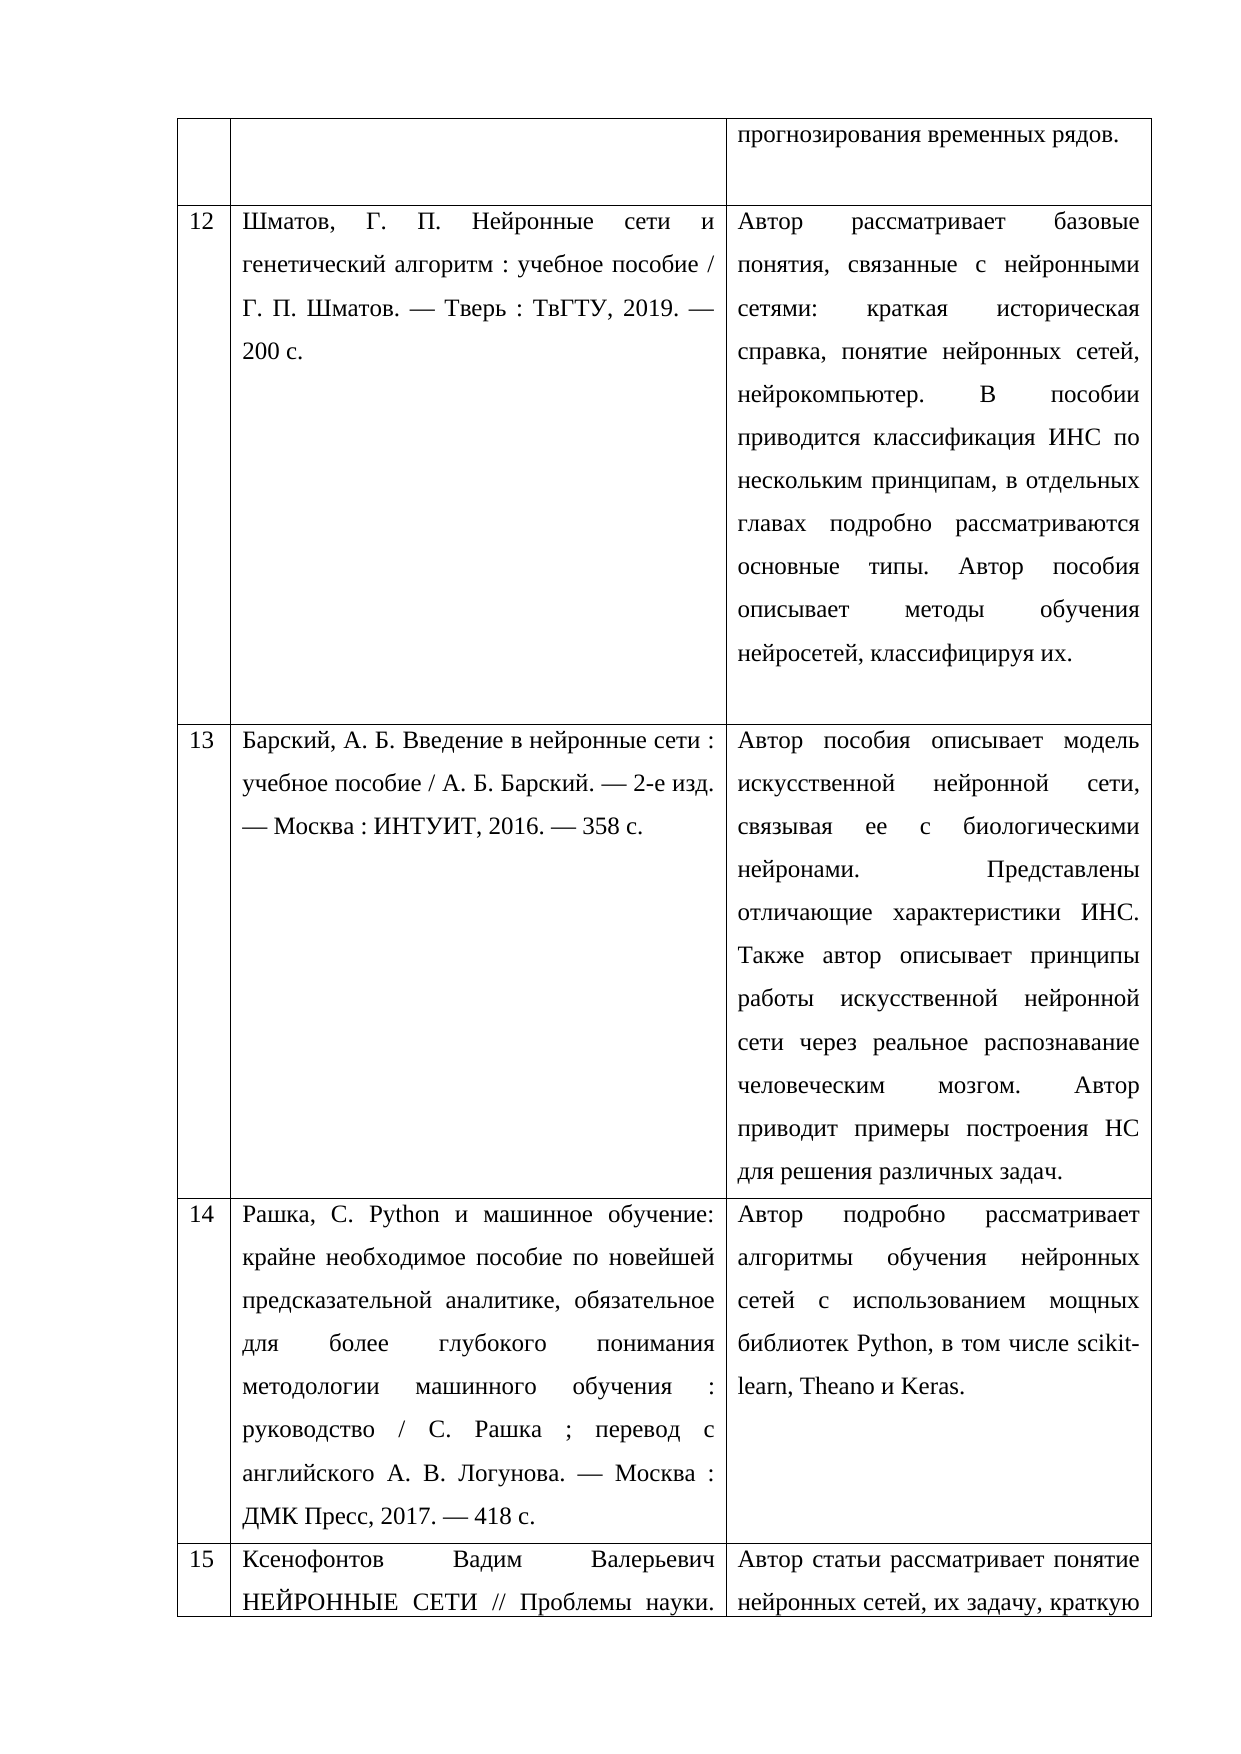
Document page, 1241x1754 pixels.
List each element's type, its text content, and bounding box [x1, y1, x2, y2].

table_cell Шматов, Г. П. Нейронные сети и генетический алгоритм : учебное пособие / Г. П. Шматов. — Тверь : ТвГТУ, 2019. — 200 с. [231, 206, 726, 724]
table_cell 12 [178, 206, 230, 724]
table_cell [727, 119, 1151, 205]
table_cell 14 [178, 1199, 230, 1543]
table_cell 13 [178, 725, 230, 1198]
table_cell Автор рассматривает базовые понятия, связанные с нейронными сетями: краткая историческая справка, понятие нейронных сетей, нейрокомпьютер. В пособии приводится классификация ИНС по нескольким принципам, в отдельных главах подробно рассматриваются основные типы. Автор пособия описывает методы обучения нейросетей, классифицируя их. [727, 206, 1151, 724]
table_cell Барский, А. Б. Введение в нейронные сети : учебное пособие / А. Б. Барский. — 2-е изд. — Москва : ИНТУИТ, 2016. — 358 с. [231, 725, 726, 1198]
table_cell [727, 1544, 1151, 1616]
table_cell Автор пособия описывает модель искусственной нейронной сети, связывая ее с биологическими нейронами. Представлены отличающие характеристики ИНС. Также автор описывает принципы работы искусственной нейронной сети через реальное распознавание человеческим мозгом. Автор приводит примеры построения НС для решения различных задач. [727, 725, 1151, 1198]
table_cell Рашка, С. Python и машинное обучение: крайне необходимое пособие по новейшей предсказательной аналитике, обязательное для более глубокого понимания методологии машинного обучения : руководство / С. Рашка ; перевод с английского А. В. Логунова. — Москва : ДМК Пресс, 2017. — 418 с. [231, 1199, 726, 1543]
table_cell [231, 1544, 726, 1616]
table_cell Автор подробно рассматривает алгоритмы обучения нейронных сетей с использованием мощных библиотек Python, в том числе scikit-learn, Theano и Keras. [727, 1199, 1151, 1543]
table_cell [231, 119, 726, 205]
table_cell 15 [178, 1544, 230, 1616]
table_cell 11 [178, 119, 230, 205]
